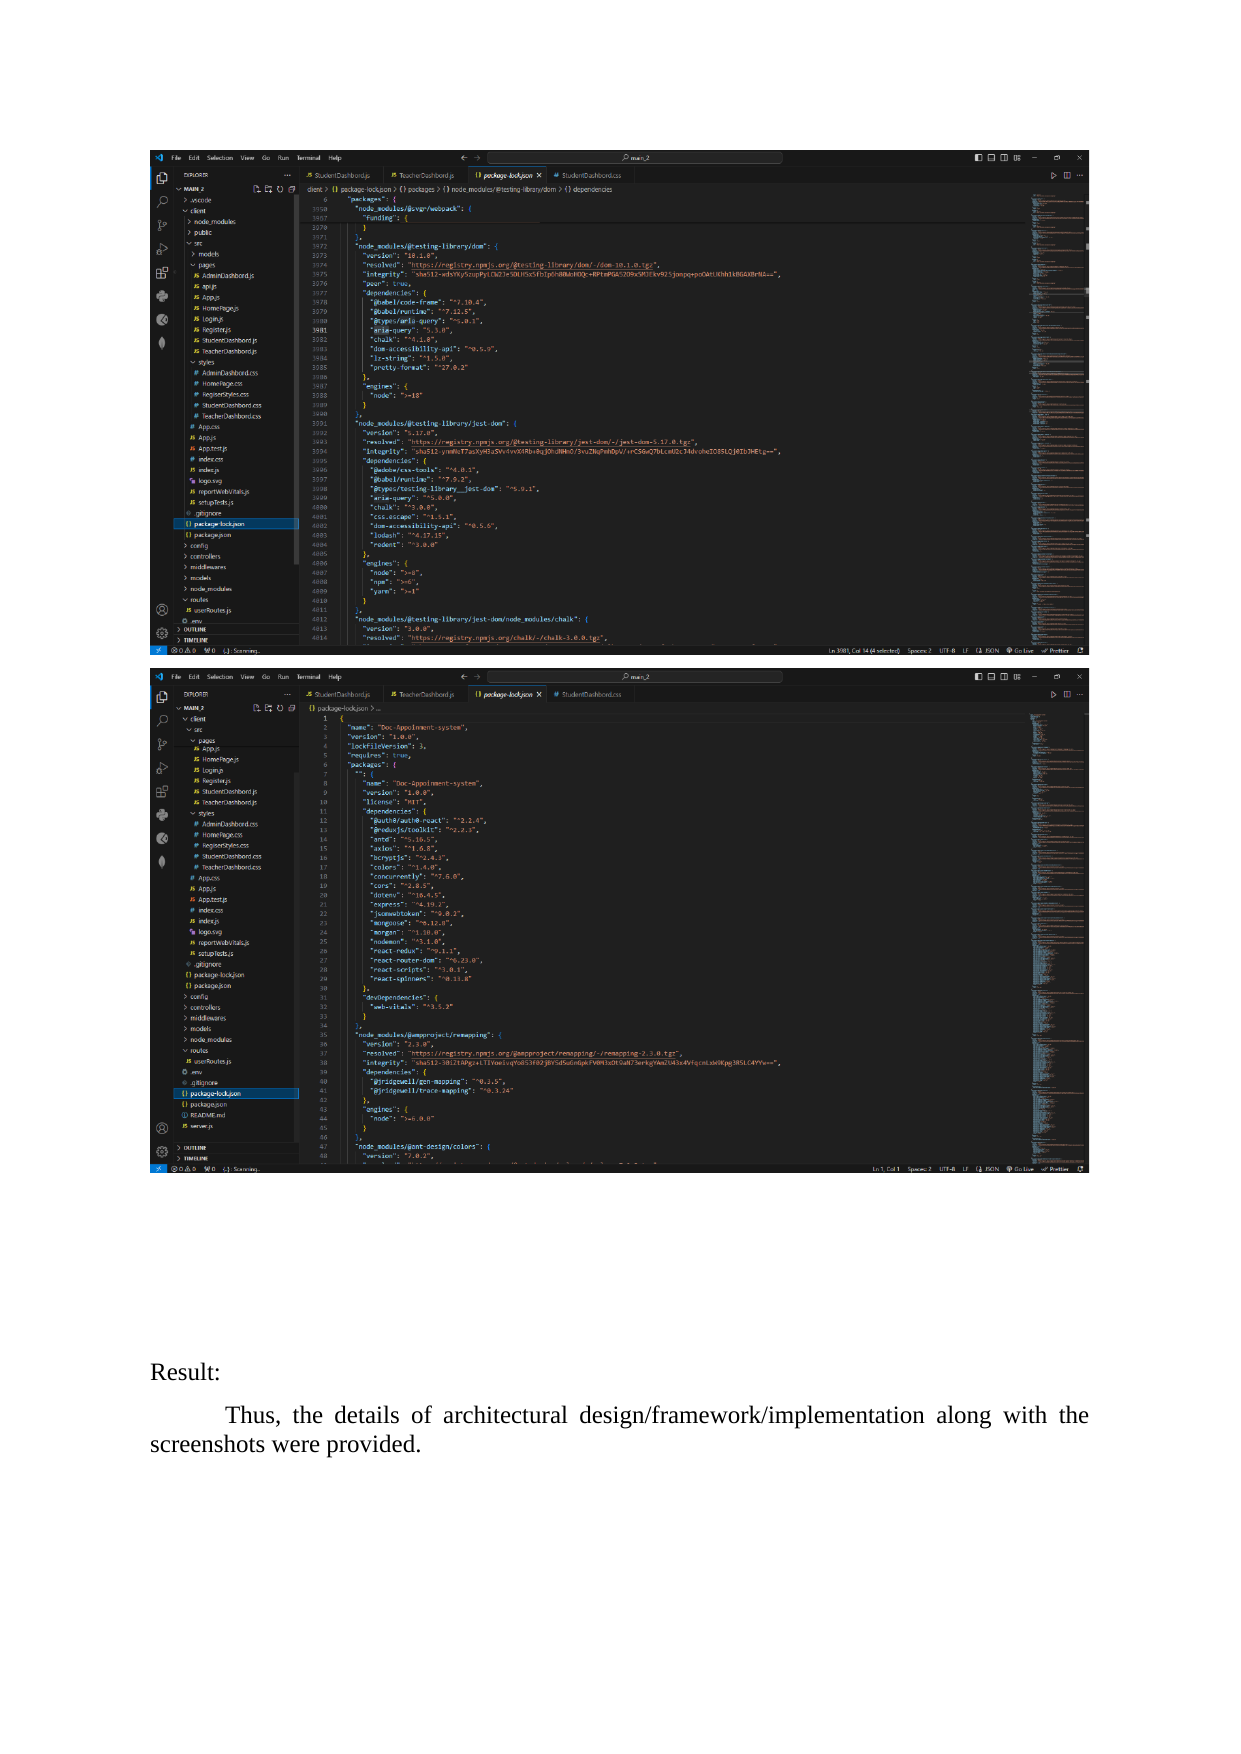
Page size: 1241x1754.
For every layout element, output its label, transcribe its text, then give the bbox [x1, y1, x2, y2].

picture [150, 668, 1090, 1173]
picture [150, 150, 1090, 655]
text Thus, the details of architectural design/framework/implementation along with the screenshots were provided. [150, 1400, 1090, 1458]
text Result: [150, 1357, 1090, 1386]
